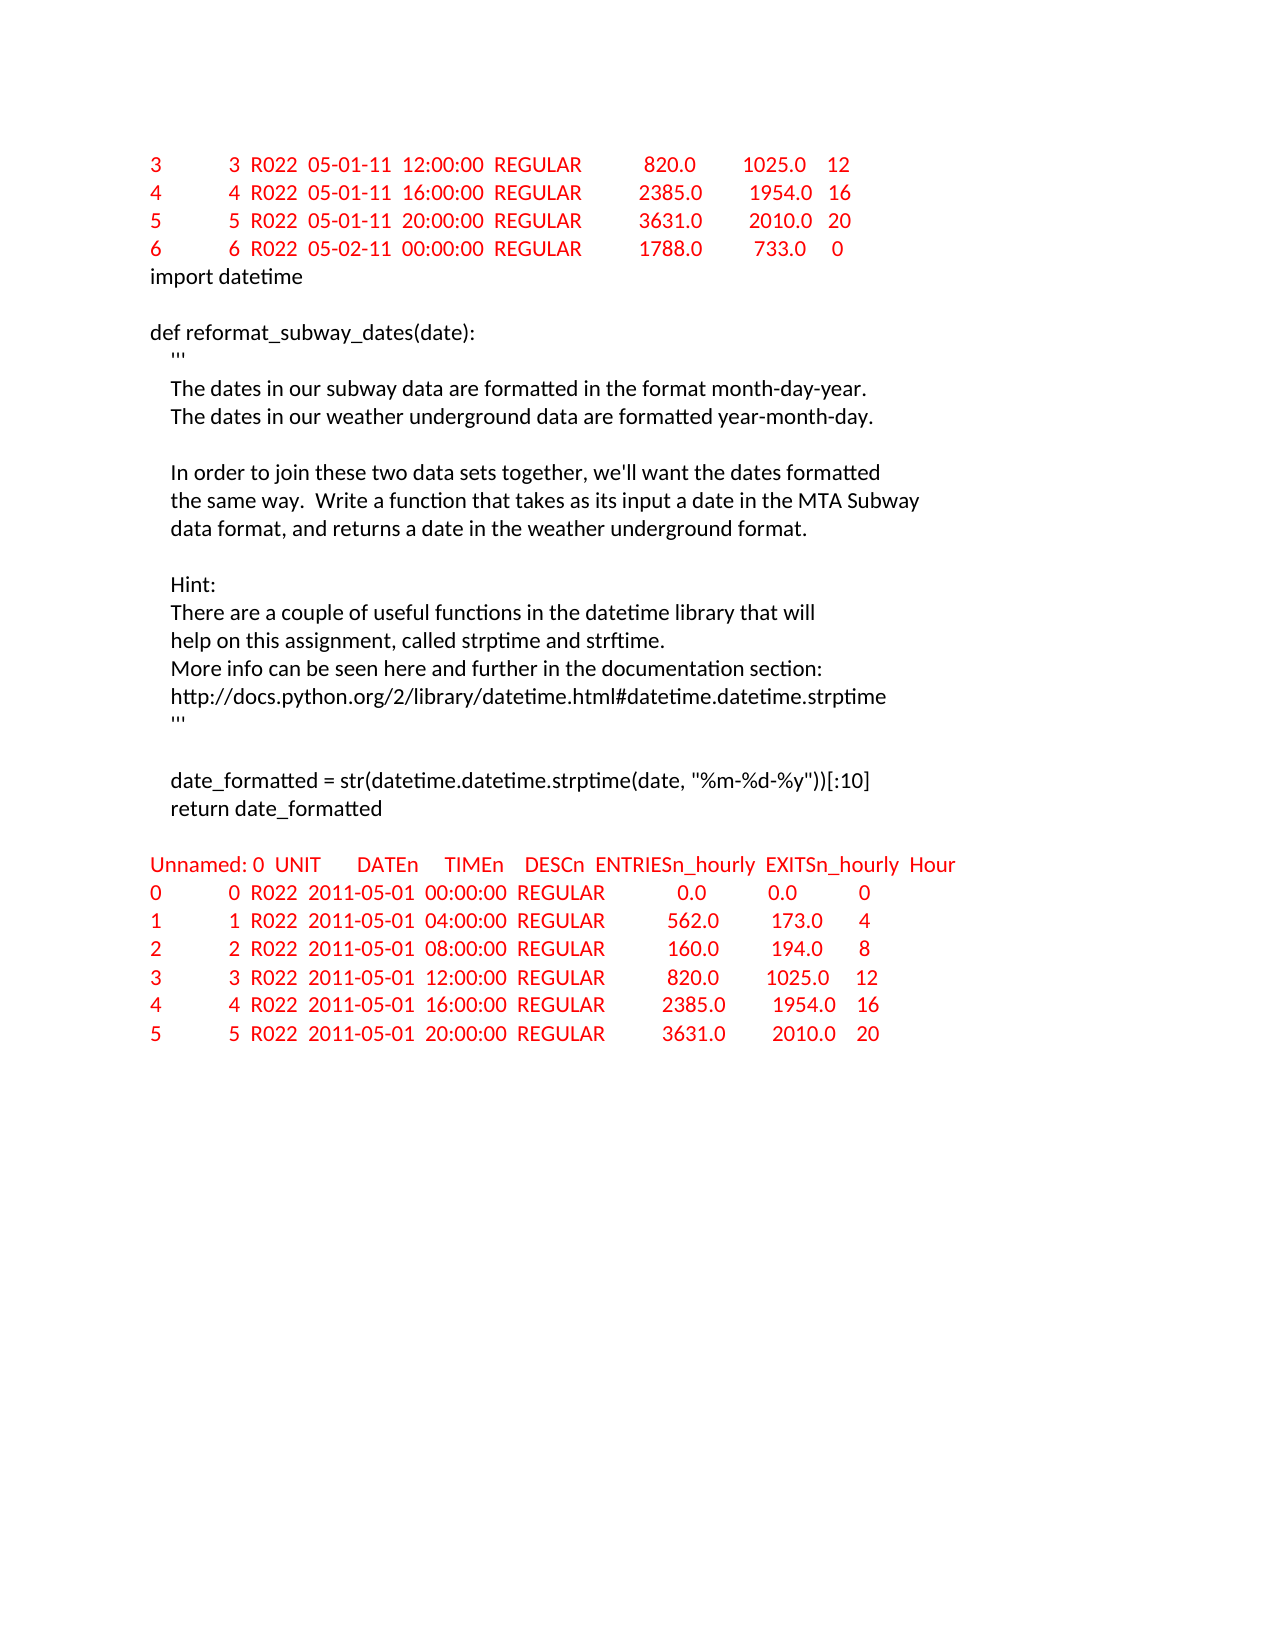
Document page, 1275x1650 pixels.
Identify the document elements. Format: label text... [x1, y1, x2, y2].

text In order to join these two data sets together, we'll want the dates formatted [150, 458, 1125, 486]
text Hint: [150, 570, 1125, 598]
text the same way. Write a function that takes as its input a date in the MTA Subway [150, 486, 1125, 514]
text 2 2 R022 2011-05-01 08:00:00 REGULAR 160.0 194.0 8 [150, 934, 1125, 963]
text Unnamed: 0 UNIT DATEn TIMEn DESCn ENTRIESn_hourly EXITSn_hourly Hour [150, 851, 1125, 878]
text ''' [150, 710, 1125, 738]
text 4 4 R022 2011-05-01 16:00:00 REGULAR 2385.0 1954.0 16 [150, 991, 1125, 1019]
text import datetime [150, 262, 1125, 290]
text return date_formatted [150, 794, 1125, 822]
text 5 5 R022 2011-05-01 20:00:00 REGULAR 3631.0 2010.0 20 [150, 1019, 1125, 1047]
text There are a couple of useful functions in the datetime library that will [150, 598, 1125, 626]
text 4 4 R022 05-01-11 16:00:00 REGULAR 2385.0 1954.0 16 [150, 178, 1125, 206]
text http://docs.python.org/2/library/datetime.html#datetime.datetime.strptime [150, 682, 1125, 710]
text More info can be seen here and further in the documentation section: [150, 654, 1125, 682]
text 1 1 R022 2011-05-01 04:00:00 REGULAR 562.0 173.0 4 [150, 907, 1125, 934]
text 0 0 R022 2011-05-01 00:00:00 REGULAR 0.0 0.0 0 [150, 878, 1125, 907]
text The dates in our subway data are formatted in the format month-day-year. [150, 374, 1125, 402]
text data format, and returns a date in the weather underground format. [150, 514, 1125, 542]
text 3 3 R022 05-01-11 12:00:00 REGULAR 820.0 1025.0 12 [150, 150, 1125, 178]
text 3 3 R022 2011-05-01 12:00:00 REGULAR 820.0 1025.0 12 [150, 963, 1125, 991]
text 6 6 R022 05-02-11 00:00:00 REGULAR 1788.0 733.0 0 [150, 234, 1125, 262]
text help on this assignment, called strptime and strftime. [150, 626, 1125, 654]
text def reformat_subway_dates(date): [150, 318, 1125, 346]
text date_formatted = str(datetime.datetime.strptime(date, "%m-%d-%y"))[:10] [150, 766, 1125, 794]
text ''' [150, 346, 1125, 374]
text The dates in our weather underground data are formatted year-month-day. [150, 402, 1125, 430]
text 5 5 R022 05-01-11 20:00:00 REGULAR 3631.0 2010.0 20 [150, 206, 1125, 234]
